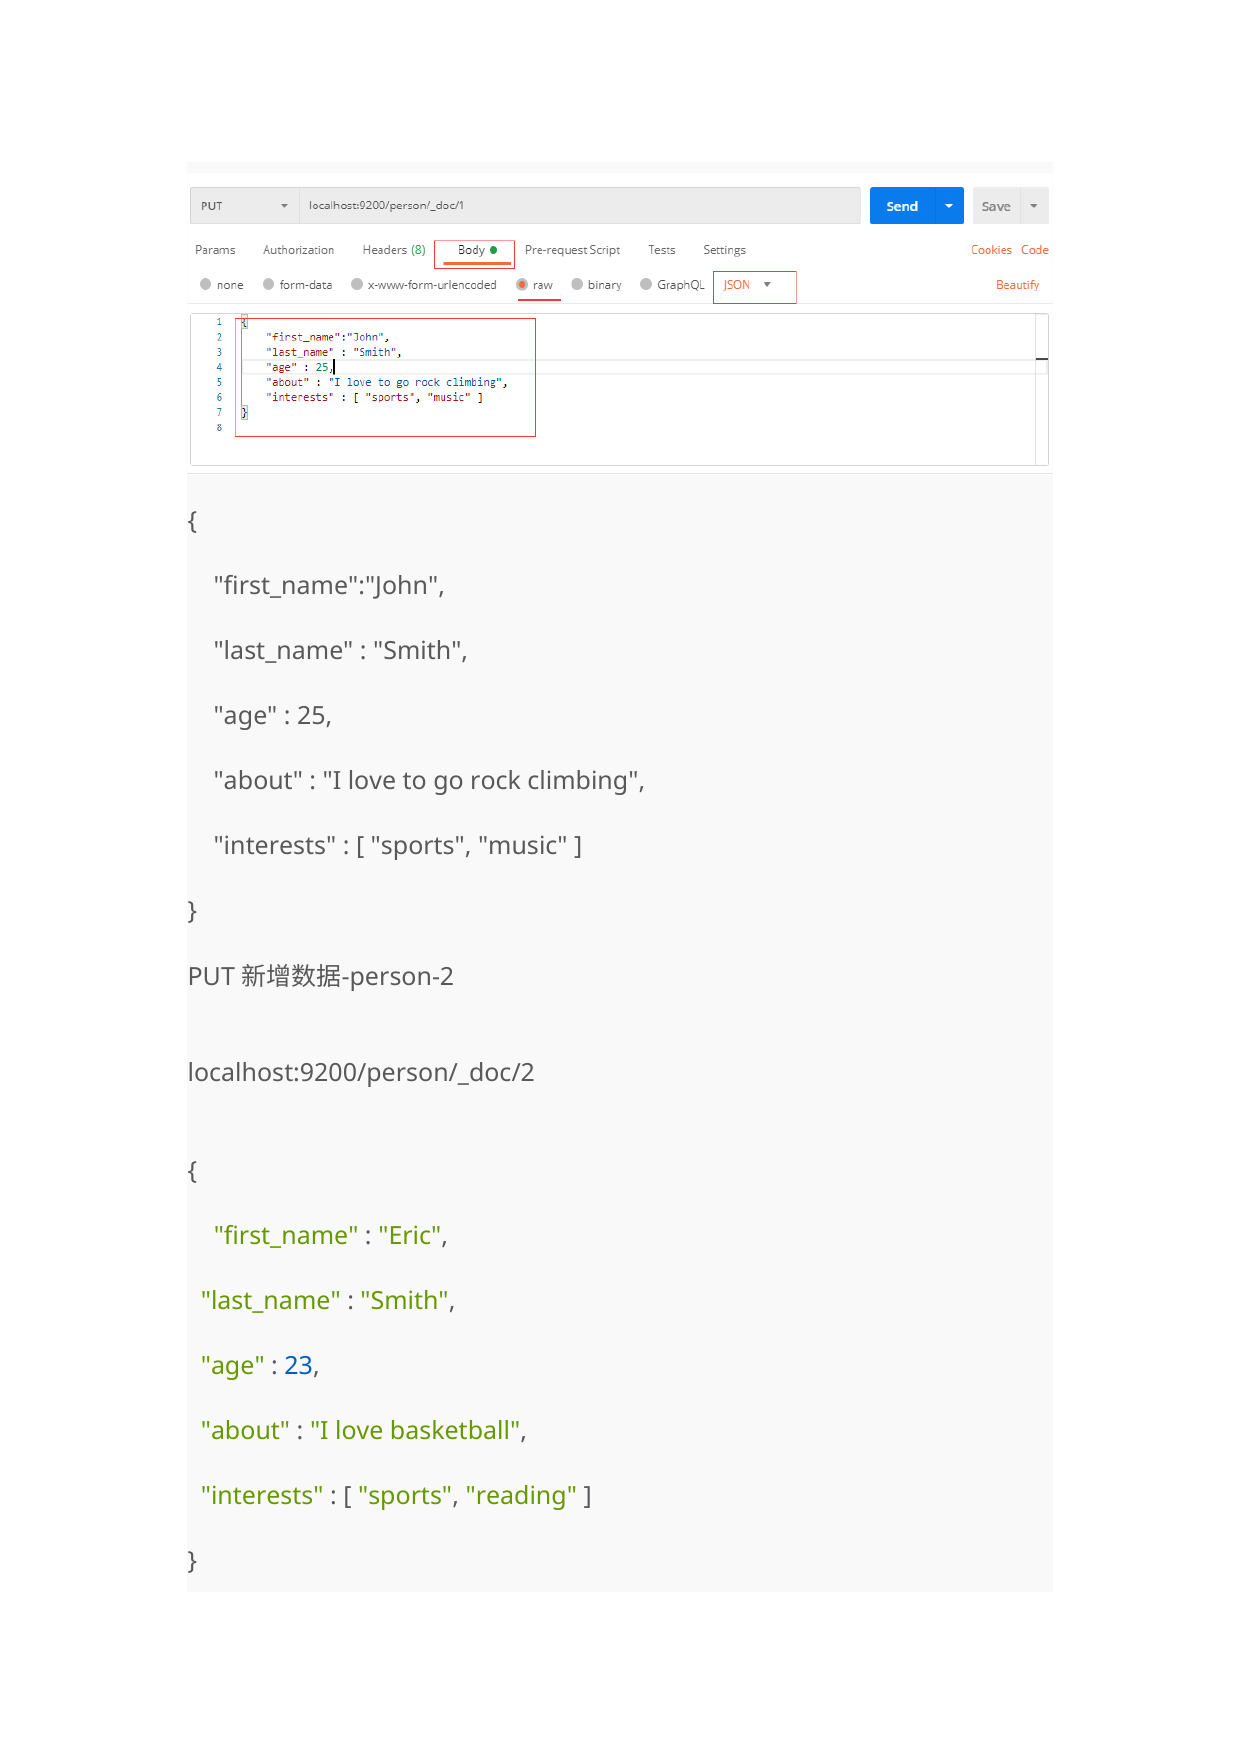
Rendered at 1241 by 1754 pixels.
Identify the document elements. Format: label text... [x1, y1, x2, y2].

text "interests" : [ "sports", "music" ] [187, 812, 1053, 877]
text { [187, 1137, 1053, 1202]
text "age" : 25, [187, 682, 1053, 747]
text "age" : 23, [187, 1332, 1053, 1397]
text "last_name" : "Smith", [187, 617, 1053, 682]
text "interests" : [ "sports", "reading" ] [187, 1462, 1053, 1527]
text "about" : "I love basketball", [187, 1397, 1053, 1462]
text } [187, 877, 1053, 942]
text "first_name":"John", [187, 552, 1053, 617]
text "about" : "I love to go rock climbing", [187, 747, 1053, 812]
text } [187, 1527, 1053, 1592]
text { [187, 487, 1053, 552]
text localhost:9200/person/_doc/2 [187, 1039, 1053, 1104]
picture [187, 173, 1053, 475]
text PUT 新增数据-person-2 [187, 942, 1053, 1007]
text "last_name" : "Smith", [187, 1267, 1053, 1332]
text "first_name" : "Eric", [187, 1202, 1053, 1267]
